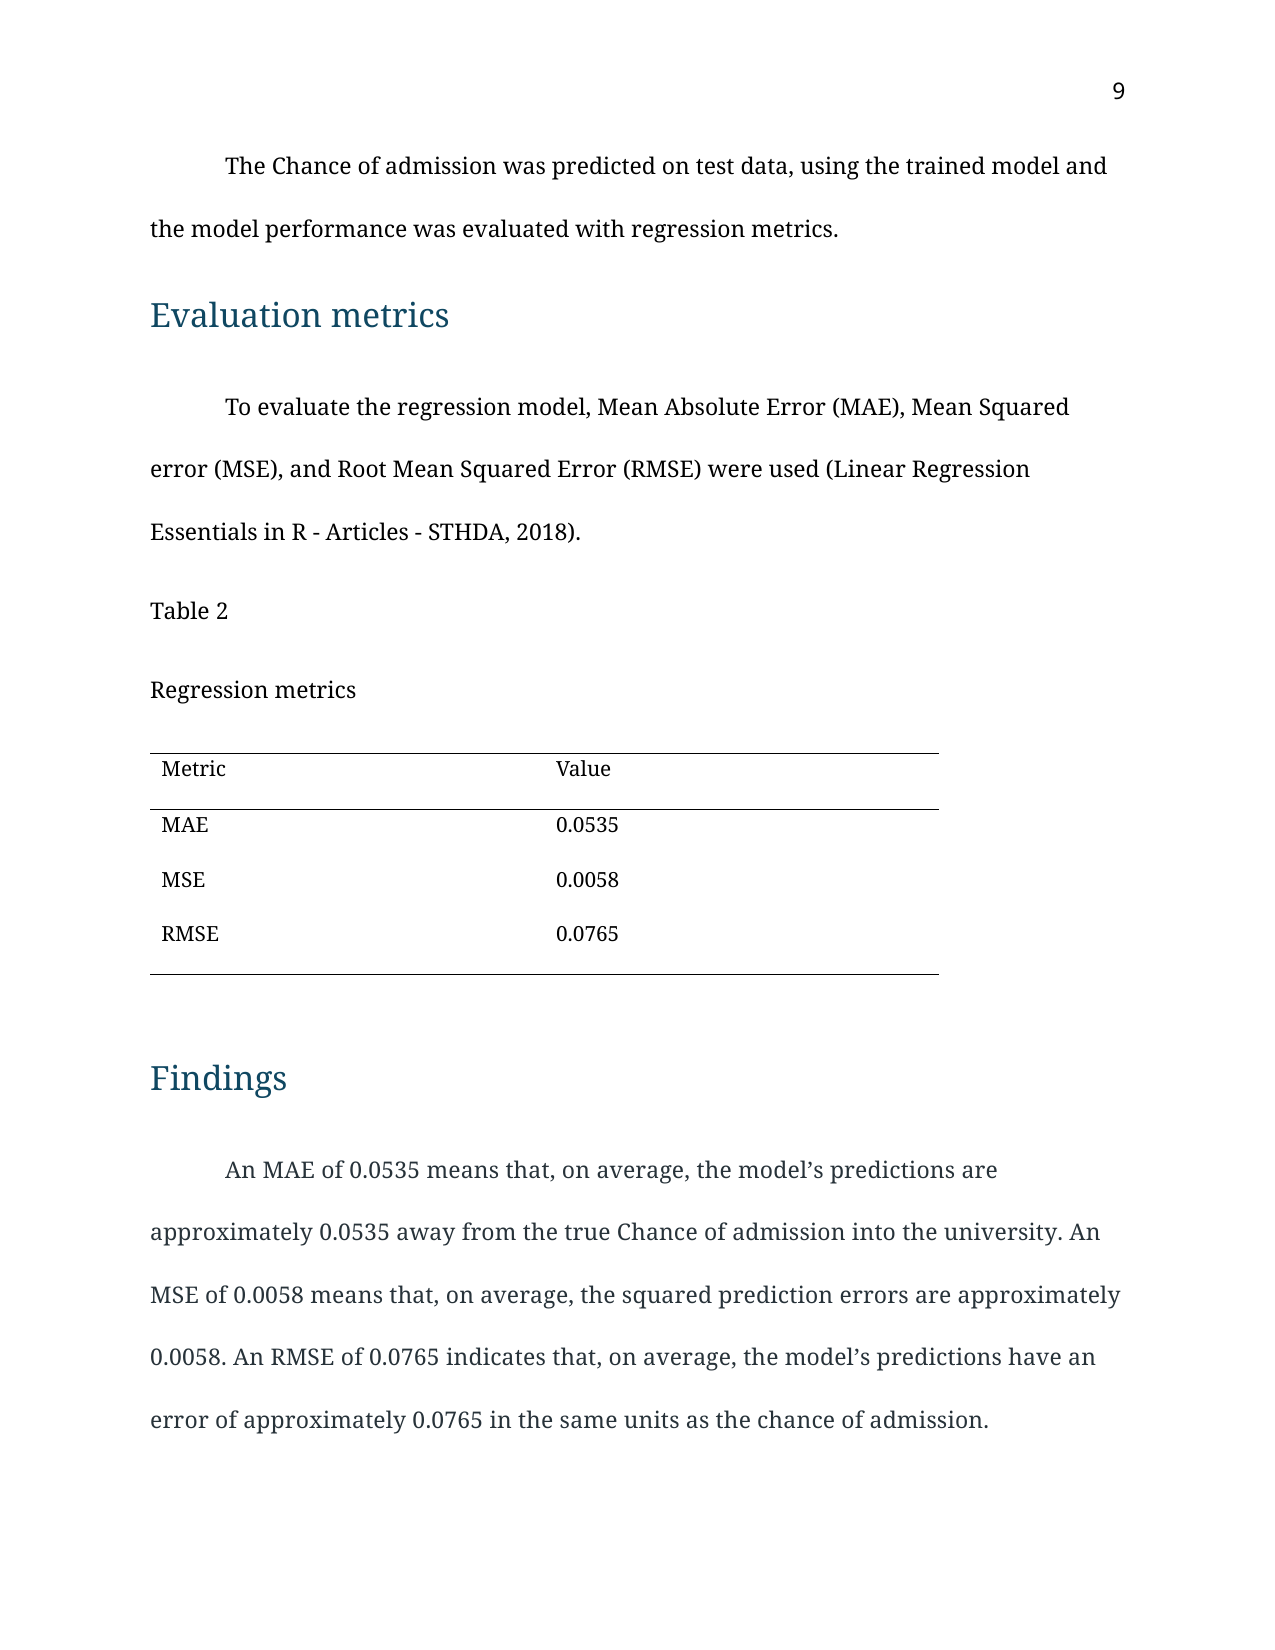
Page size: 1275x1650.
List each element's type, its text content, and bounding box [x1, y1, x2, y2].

table_cell MSE [150, 865, 544, 919]
text The Chance of admission was predicted on test data, using the trained model and the model performance was evaluated with regression metrics. [150, 150, 1125, 244]
text Table 2 [150, 595, 1125, 626]
subtitle Evaluation metrics [150, 292, 1125, 337]
text An MAE of 0.0535 means that, on average, the model’s predictions are approximately 0.0535 away from the true Chance of admission into the university. An MSE of 0.0058 means that, on average, the squared prediction errors are approximately 0.0058. An RMSE of 0.0765 indicates that, on average, the model’s predictions have an error of approximately 0.0765 in the same units as the chance of admission. [150, 1153, 1125, 1435]
table_header Value [545, 754, 939, 809]
subtitle Findings [150, 1054, 1125, 1100]
table_cell 0.0765 [545, 920, 939, 974]
table_cell 0.0058 [545, 865, 939, 919]
table_cell MAE [150, 810, 544, 865]
table_cell 0.0535 [545, 810, 939, 865]
text Regression metrics [150, 674, 1125, 705]
table_header Metric [150, 754, 544, 809]
table_cell RMSE [150, 920, 544, 974]
text To evaluate the regression model, Mean Absolute Error (MAE), Mean Squared error (MSE), and Root Mean Squared Error (RMSE) were used (Linear Regression Essentials in R - Articles - STHDA, 2018). [150, 391, 1125, 547]
